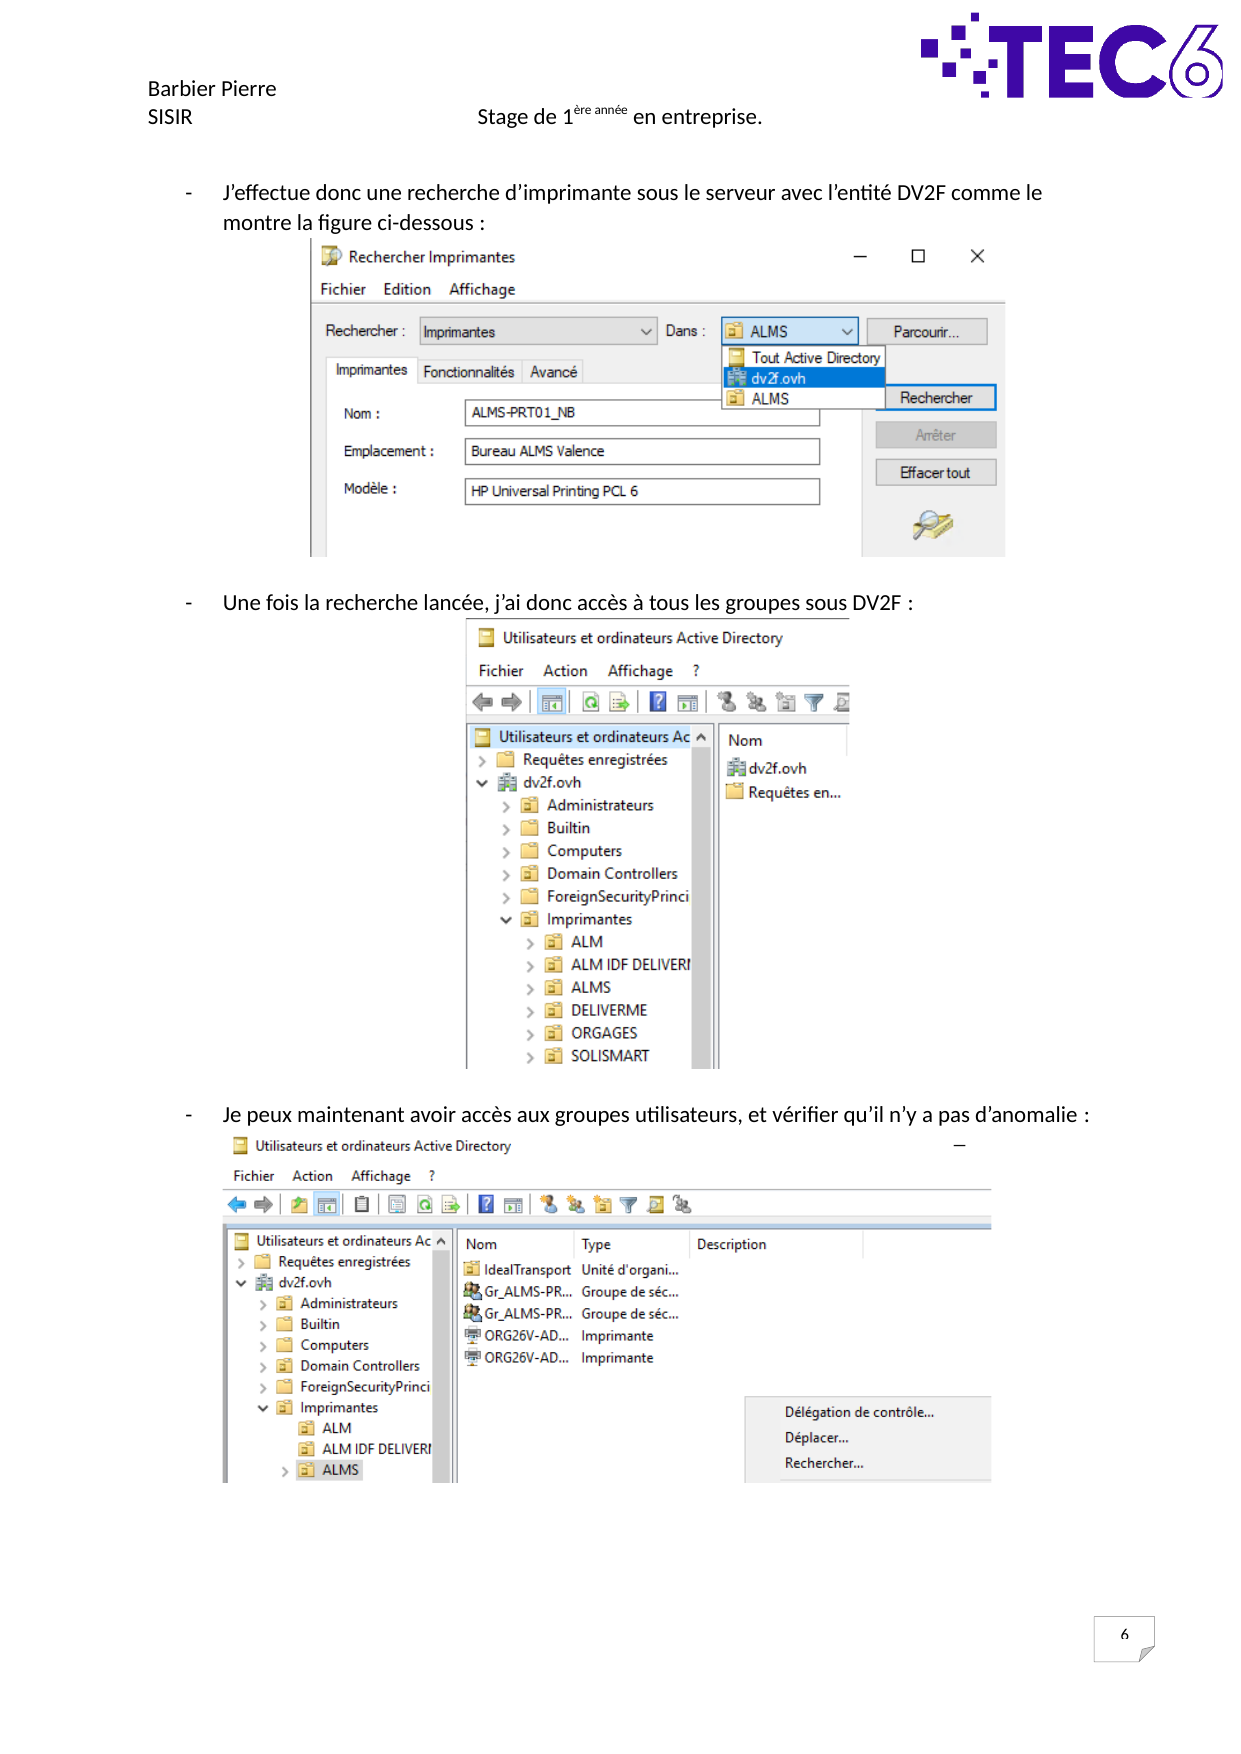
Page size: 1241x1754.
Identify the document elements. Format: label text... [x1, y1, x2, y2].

picture [919, 12, 1223, 97]
list J’effectue donc une recherche d’imprimante sous le serveur avec l’entité DV2F comme le montre la figure ci-dessous : [185, 178, 1093, 236]
picture [222, 1130, 992, 1483]
picture [465, 618, 850, 1069]
list Je peux maintenant avoir accès aux groupes utilisateurs, et vérifier qu’il n’y a pas d’anomalie : [185, 1101, 1093, 1128]
picture [309, 238, 1006, 557]
list Une fois la recherche lancée, j’ai donc accès à tous les groupes sous DV2F : [185, 588, 1093, 617]
